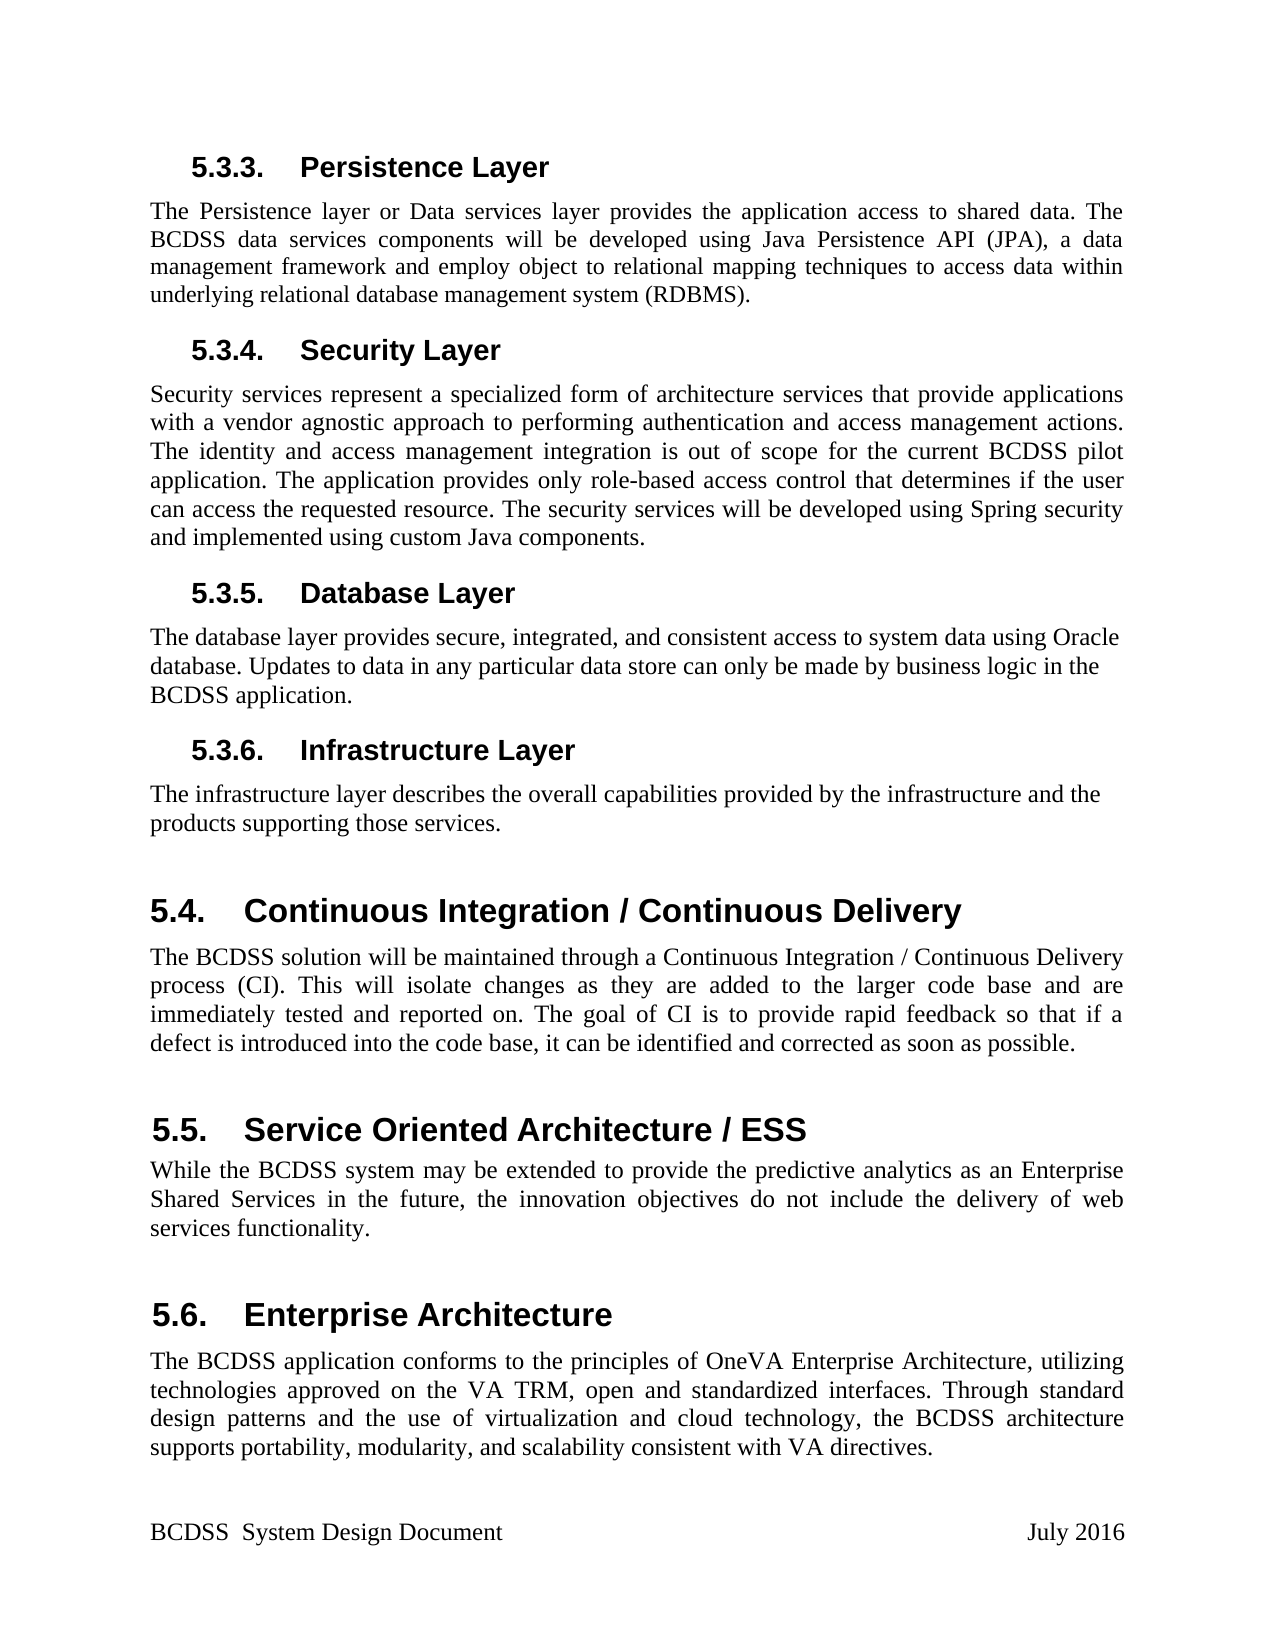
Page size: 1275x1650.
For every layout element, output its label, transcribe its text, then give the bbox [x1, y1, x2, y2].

subtitle Database Layer [191, 576, 1125, 610]
subtitle Service Oriented Architecture / ESS [152, 1110, 1125, 1149]
text While the BCDSS system may be extended to provide the predictive analytics as an Enterprise Shared Services in the future, the innovation objectives do not include the delivery of web services functionality. [150, 1155, 1125, 1241]
text The database layer provides secure, integrated, and consistent access to system data using Oracle database. Updates to data in any particular data store can only be made by business logic in the BCDSS application. [150, 622, 1125, 708]
text The BCDSS solution will be maintained through a Continuous Integration / Continuous Delivery process (CI). This will isolate changes as they are added to the larger code base and are immediately tested and reported on. The goal of CI is to provide rapid feedback so that if a defect is introduced into the code base, it can be identified and corrected as soon as possible. [150, 942, 1125, 1057]
subtitle Security Layer [191, 333, 1125, 366]
text The BCDSS application conforms to the principles of OneVA Enterprise Architecture, utilizing technologies approved on the VA TRM, open and standardized interfaces. Through standard design patterns and the use of virtualization and cloud technology, the BCDSS architecture supports portability, modularity, and scalability consistent with VA directives. [150, 1346, 1125, 1461]
subtitle Persistence Layer [191, 150, 1125, 183]
text The Persistence layer or Data services layer provides the application access to shared data. The BCDSS data services components will be developed using Java Persistence API (JPA), a data management framework and employ object to relational mapping techniques to access data within underlying relational database management system (RDBMS). [150, 196, 1125, 308]
subtitle Enterprise Architecture [152, 1295, 1125, 1333]
text The infrastructure layer describes the overall capabilities provided by the infrastructure and the products supporting those services. [150, 779, 1125, 837]
subtitle Infrastructure Layer [191, 733, 1125, 767]
text Security services represent a specialized form of architecture services that provide applications with a vendor agnostic approach to performing authentication and access management actions. The identity and access management integration is out of scope for the current BCDSS pilot application. The application provides only role-based access control that determines if the user can access the requested resource. The security services will be developed using Spring security and implemented using custom Java components. [150, 379, 1125, 551]
subtitle Continuous Integration / Continuous Delivery [150, 891, 1125, 929]
